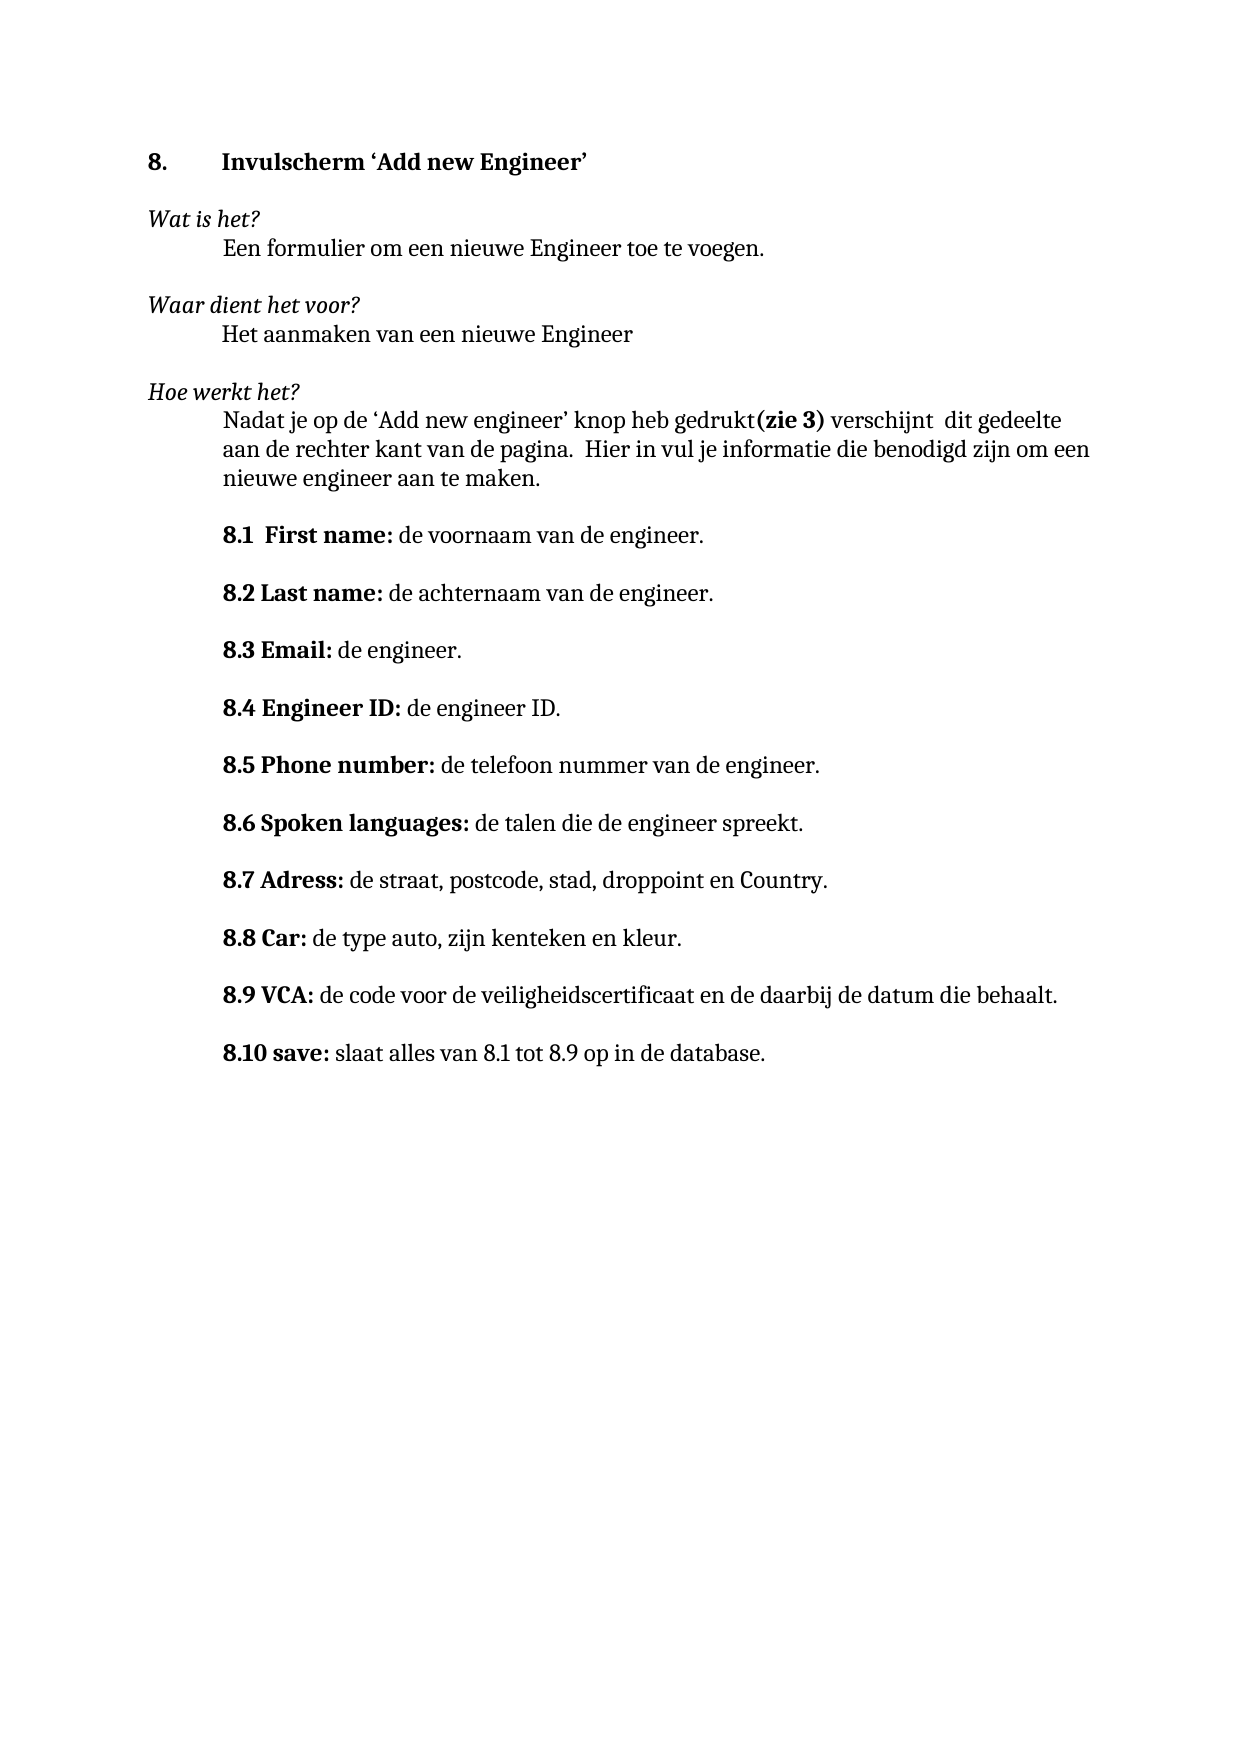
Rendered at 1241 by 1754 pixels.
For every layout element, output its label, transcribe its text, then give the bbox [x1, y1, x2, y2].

text 8.5 Phone number: de telefoon nummer van de engineer. [223, 751, 1093, 780]
text Een formulier om een nieuwe Engineer toe te voegen. [223, 234, 1093, 263]
text Het aanmaken van een nieuwe Engineer [148, 320, 1093, 349]
text 8.9 VCA: de code voor de veiligheidscertificaat en de daarbij de datum die behaalt. [223, 981, 1093, 1010]
text Nadat je op de ‘Add new engineer’ knop heb gedrukt(zie 3) verschijnt dit gedeelte aan de rechter kant van de pagina. Hier in vul je informatie die benodigd zijn om een nieuwe engineer aan te maken. [223, 406, 1093, 493]
text 8.10 save: slaat alles van 8.1 tot 8.9 op in de database. [223, 1039, 1093, 1068]
text Hoe werkt het? [148, 378, 1093, 406]
text 8.2 Last name: de achternaam van de engineer. [223, 579, 1093, 608]
text Wat is het? [148, 205, 1093, 234]
text 8. Invulscherm ‘Add new Engineer’ [148, 148, 1093, 176]
text 8.6 Spoken languages: de talen die de engineer spreekt. [223, 809, 1093, 838]
text 8.8 Car: de type auto, zijn kenteken en kleur. [223, 924, 1093, 953]
text 8.4 Engineer ID: de engineer ID. [223, 694, 1093, 723]
text Waar dient het voor? [148, 291, 1093, 320]
text 8.1 First name: de voornaam van de engineer. [223, 521, 1093, 550]
text 8.7 Adress: de straat, postcode, stad, droppoint en Country. [223, 866, 1093, 895]
text 8.3 Email: de engineer. [223, 636, 1093, 665]
